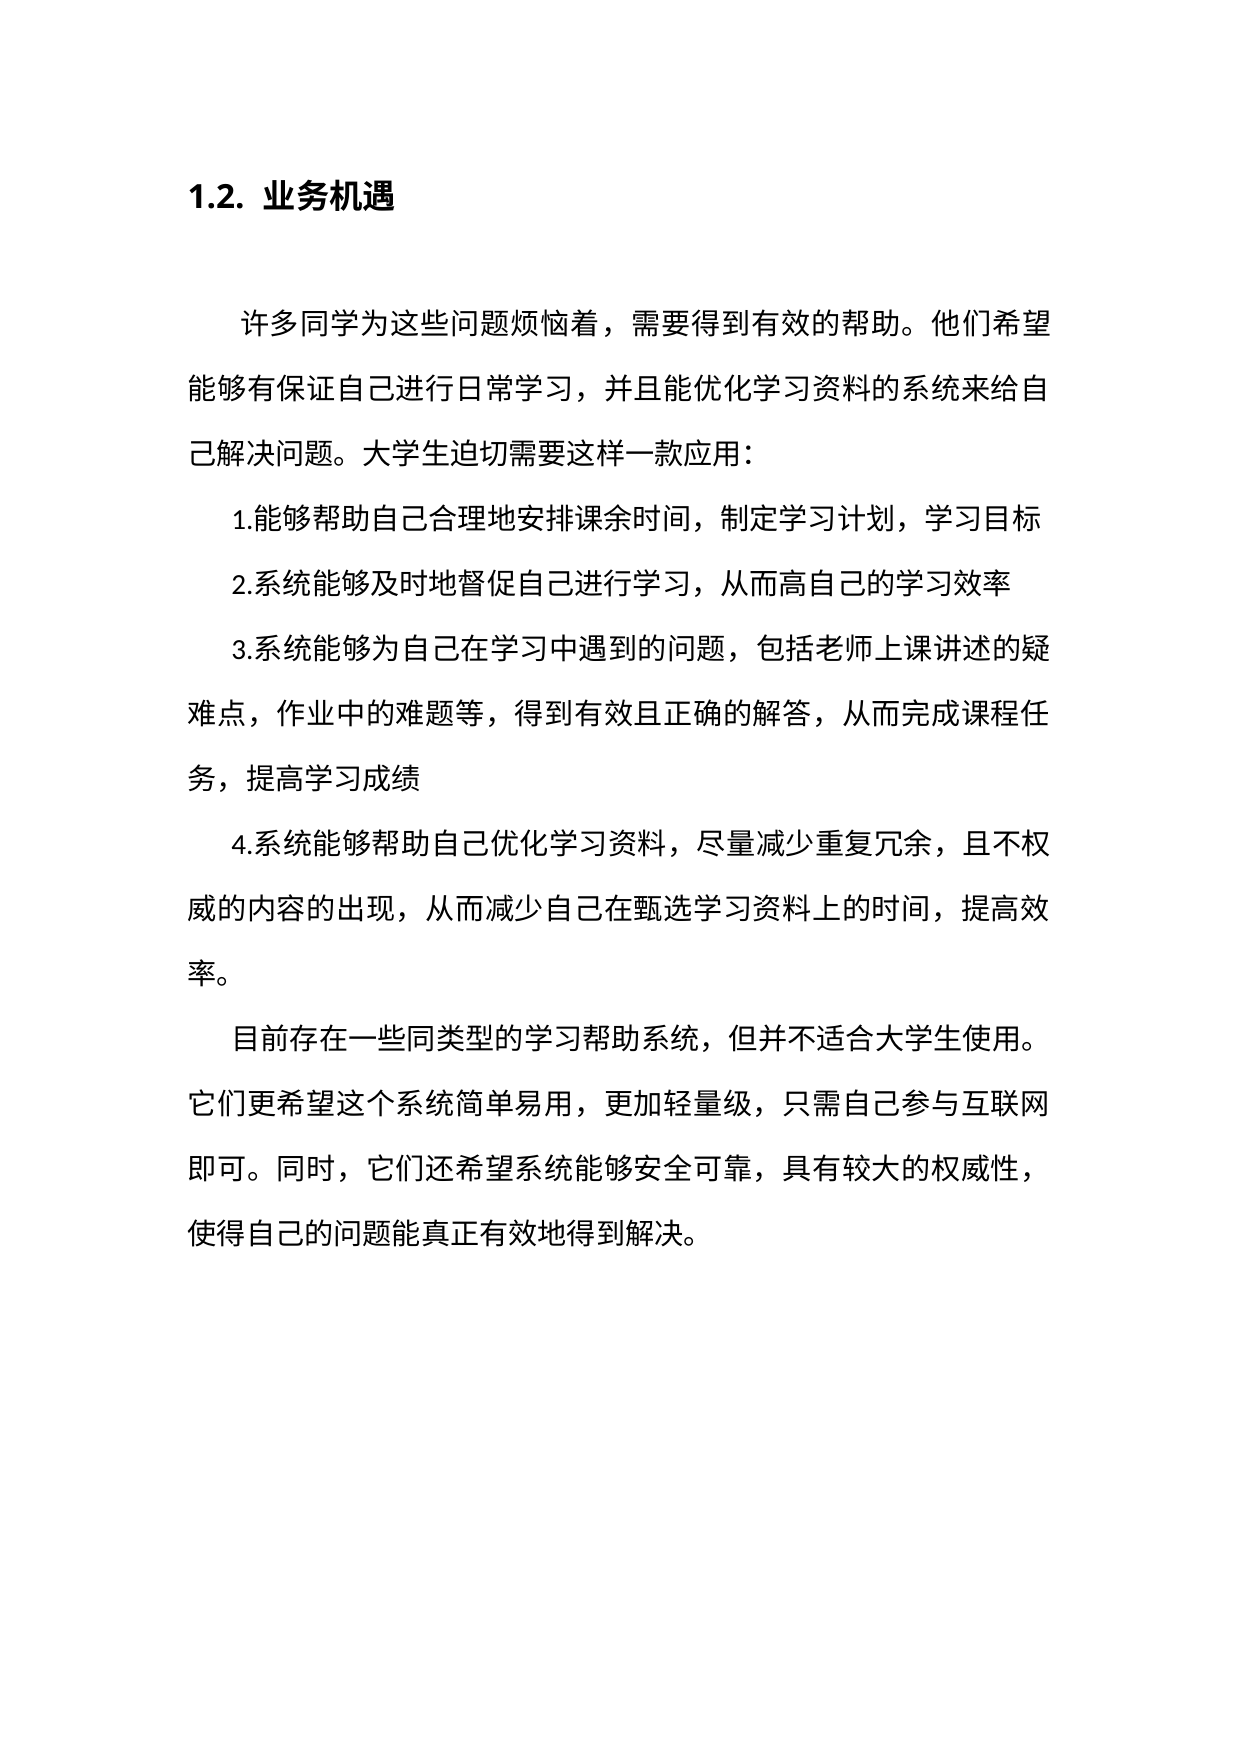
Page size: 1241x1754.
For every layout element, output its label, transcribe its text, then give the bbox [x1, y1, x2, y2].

list 系统能够为自己在学习中遇到的问题，包括老师上课讲述的疑难点，作业中的难题等，得到有效且正确的解答，从而完成课程任务，提高学习成绩 [187, 614, 1053, 809]
list 目前存在一些同类型的学习帮助系统，但并不适合大学生使用。它们更希望这个系统简单易用，更加轻量级，只需自己参与互联网即可。同时，它们还希望系统能够安全可靠，具有较大的权威性，使得自己的问题能真正有效地得到解决。 [187, 1004, 1053, 1264]
subtitle 业务机遇 [187, 162, 1053, 227]
list 系统能够帮助自己优化学习资料，尽量减少重复冗余，且不权威的内容的出现，从而减少自己在甄选学习资料上的时间，提高效率。 [187, 809, 1053, 1004]
list 系统能够及时地督促自己进行学习，从而高自己的学习效率 [187, 549, 1053, 614]
text 许多同学为这些问题烦恼着，需要得到有效的帮助。他们希望能够有保证自己进行日常学习，并且能优化学习资料的系统来给自己解决问题。大学生迫切需要这样一款应用： [187, 289, 1053, 484]
list 能够帮助自己合理地安排课余时间，制定学习计划，学习目标 [187, 484, 1053, 549]
